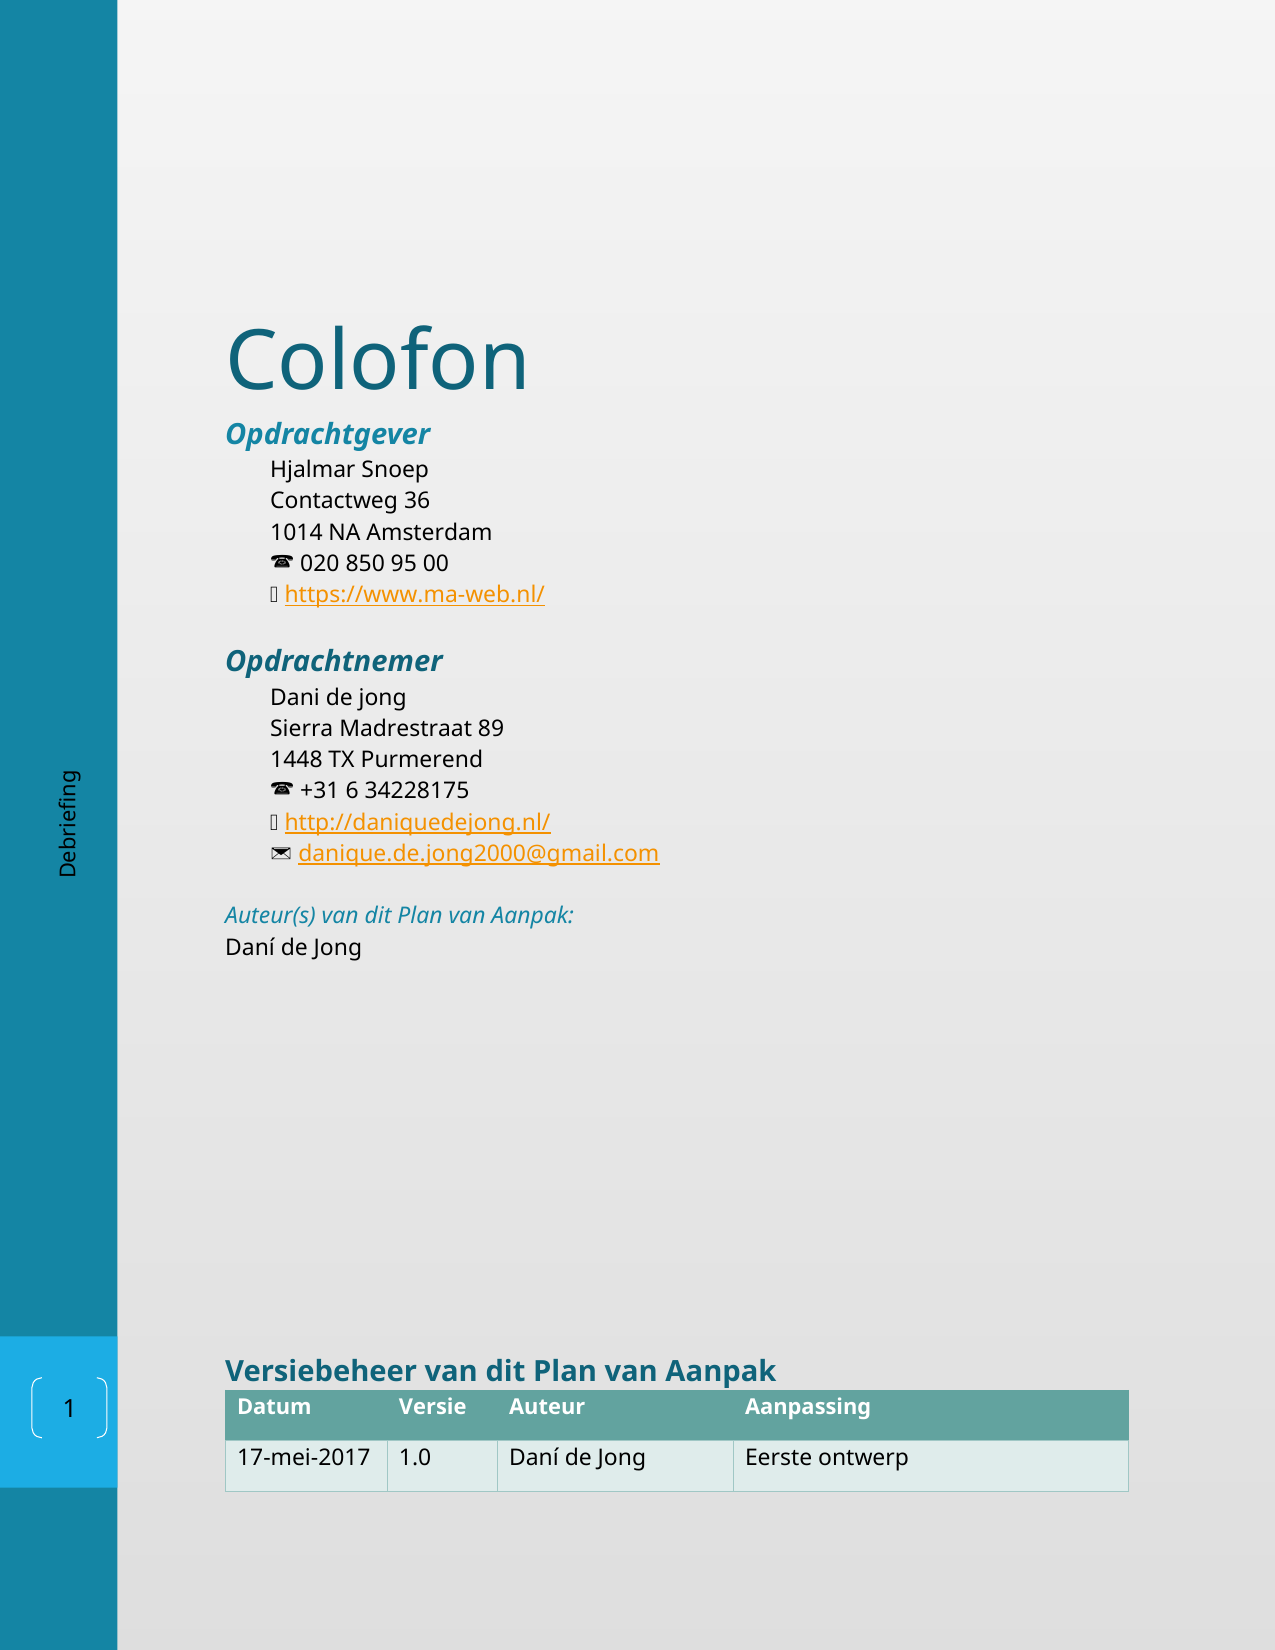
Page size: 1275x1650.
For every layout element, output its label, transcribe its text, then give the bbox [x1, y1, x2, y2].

text Auteur(s) van dit Plan van Aanpak: [225, 899, 1087, 930]
table_header Aanpassing [734, 1391, 1128, 1440]
text Sierra Madrestraat 89 [225, 712, 1087, 743]
text Versiebeheer van dit Plan van Aanpak [225, 1350, 1087, 1390]
table_cell 17-mei-2017 [226, 1441, 387, 1491]
text Daní de Jong [225, 930, 1087, 962]
text Opdrachtnemer [225, 641, 1087, 680]
text 1014 NA Amsterdam [225, 516, 1087, 547]
text danique.de.jong2000@gmail.com [225, 837, 1087, 868]
table_header Datum [226, 1391, 387, 1440]
table_cell Daní de Jong [498, 1441, 733, 1491]
text Dani de jong [225, 680, 1087, 712]
table_cell 1.0 [388, 1441, 497, 1491]
table_cell Eerste ontwerp [734, 1441, 1128, 1491]
text Contactweg 36 [225, 484, 1087, 516]
text 1448 TX Purmerend [225, 743, 1087, 774]
table_header Auteur [498, 1391, 733, 1440]
text https://www.ma-web.nl/ [225, 578, 1087, 609]
text Opdrachtgever [225, 413, 1087, 453]
text +31 6 34228175 [225, 774, 1087, 805]
title Colofon [225, 300, 1087, 413]
text 020 850 95 00 [225, 547, 1087, 578]
text Hjalmar Snoep [225, 453, 1087, 484]
table_header Versie [388, 1391, 497, 1440]
text http://daniquedejong.nl/ [225, 805, 1087, 837]
